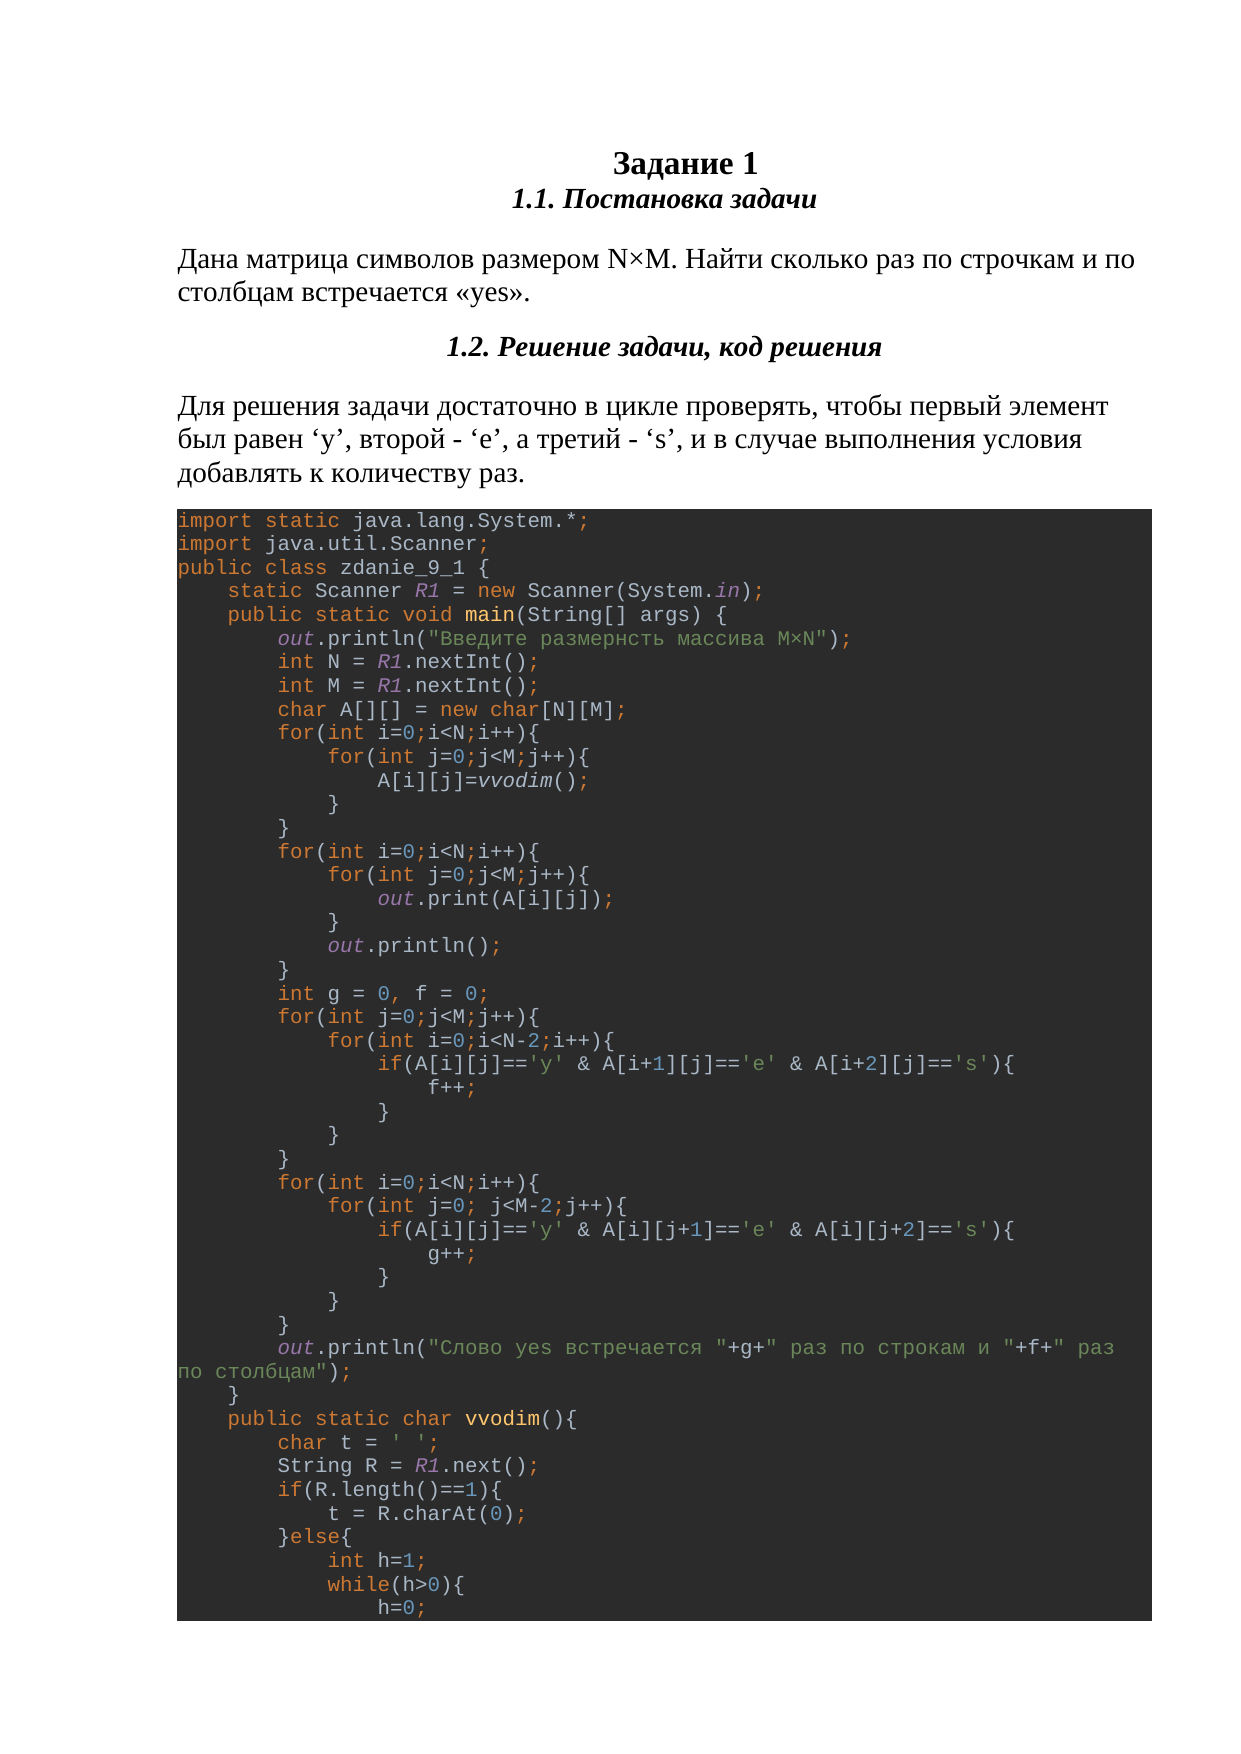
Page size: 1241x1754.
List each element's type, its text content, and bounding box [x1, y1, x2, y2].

text Для решения задачи достаточно в цикле проверять, чтобы первый элемент был равен ‘y’, второй - ‘e’, а третий - ‘s’, и в случае выполнения условия добавлять к количеству раз. [177, 388, 1152, 489]
text 1.2. Решение задачи, код решения [177, 329, 1152, 362]
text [177, 509, 1152, 1621]
text Задание 1 [318, 143, 1054, 181]
text Дана матрица символов размером N×M. Найти сколько раз по строчкам и по столбцам встречается «yes». [177, 241, 1152, 308]
text 1.1. Постановка задачи [177, 181, 1152, 215]
